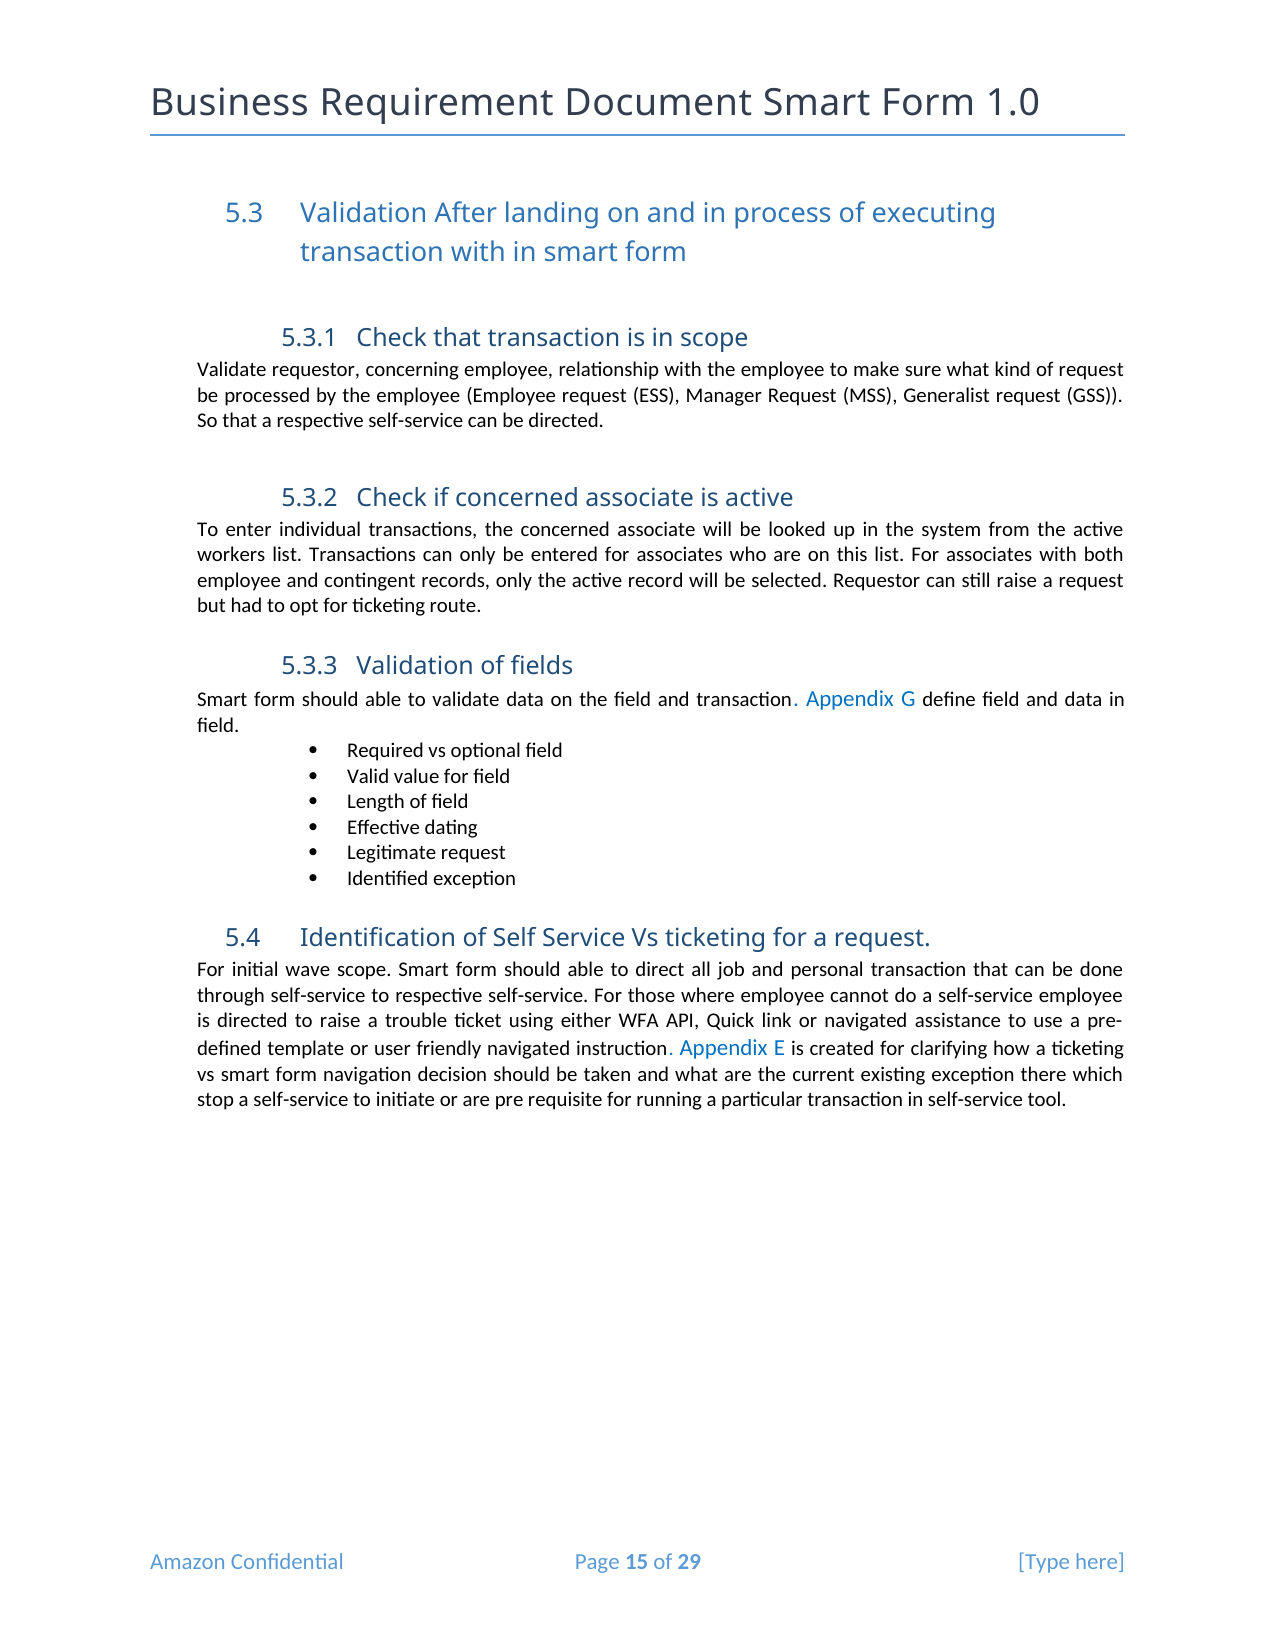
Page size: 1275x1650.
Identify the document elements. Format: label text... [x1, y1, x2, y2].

list Identified exception [309, 865, 1125, 890]
list Legitimate request [309, 839, 1125, 865]
subtitle Check that transaction is in scope [281, 319, 1125, 354]
subtitle Check if concerned associate is active [281, 479, 1125, 513]
list Valid value for field [309, 763, 1125, 788]
subtitle Validation After landing on and in process of executing transaction with in smart form [225, 193, 1125, 270]
list Required vs optional field [309, 738, 1125, 763]
list Smart form should able to validate data on the field and transaction. Appendix G define field and data in field. [197, 684, 1125, 738]
list Length of field [309, 788, 1125, 814]
list For initial wave scope. Smart form should able to direct all job and personal transaction that can be done through self-service to respective self-service. For those where employee cannot do a self-service employee is directed to raise a trouble ticket using either WFA API, Quick link or navigated assistance to use a pre-defined template or user friendly navigated instruction. Appendix E is created for clarifying how a ticketing vs smart form navigation decision should be taken and what are the current existing exception there which stop a self-service to initiate or are pre requisite for running a particular transaction in self-service tool. [197, 957, 1125, 1112]
list Effective dating [309, 814, 1125, 839]
subtitle Validation of fields [281, 647, 1125, 682]
subtitle Identification of Self Service Vs ticketing for a request. [225, 920, 1125, 954]
list To enter individual transactions, the concerned associate will be looked up in the system from the active workers list. Transactions can only be entered for associates who are on this list. For associates with both employee and contingent records, only the active record will be selected. Requestor can still raise a request but had to opt for ticketing route. [197, 516, 1125, 618]
list Validate requestor, concerning employee, relationship with the employee to make sure what kind of request be processed by the employee (Employee request (ESS), Manager Request (MSS), Generalist request (GSS)). So that a respective self-service can be directed. [197, 356, 1125, 433]
